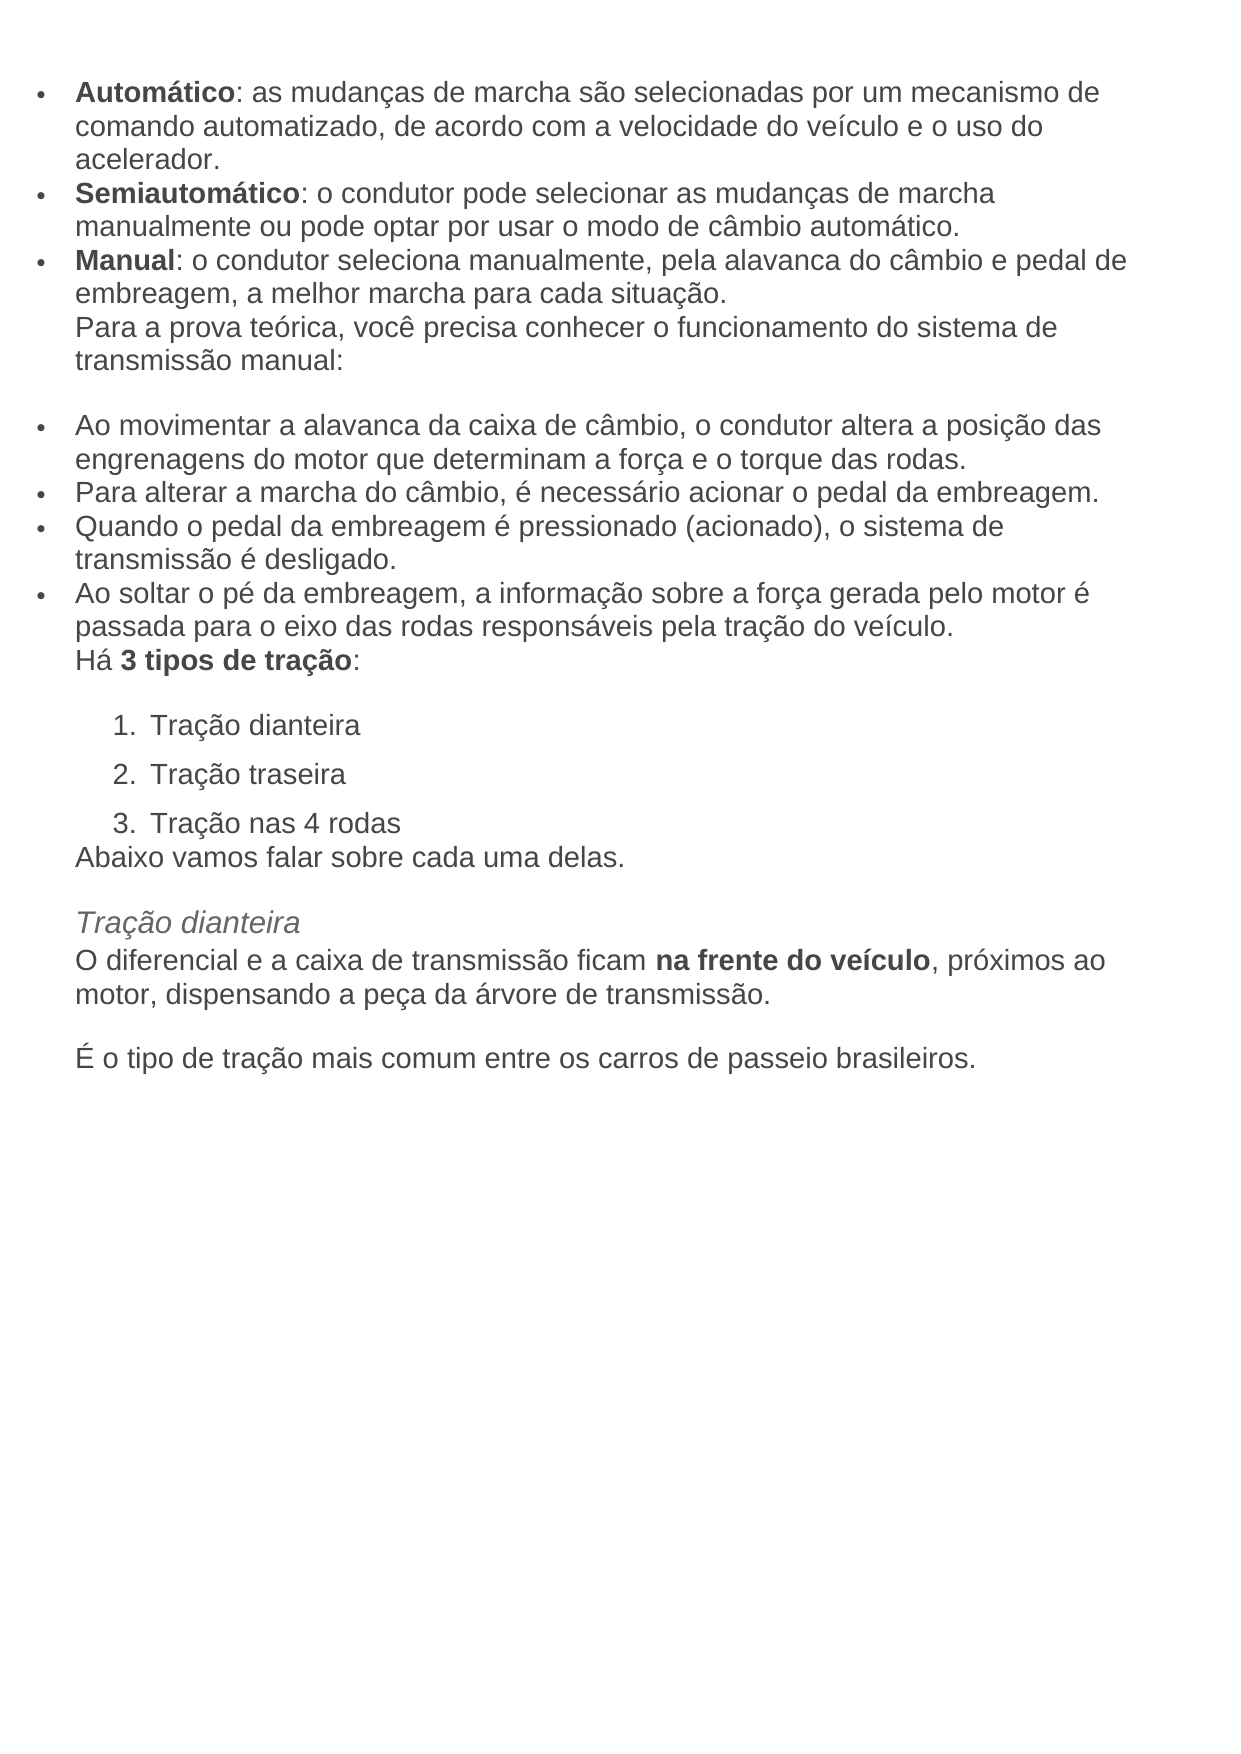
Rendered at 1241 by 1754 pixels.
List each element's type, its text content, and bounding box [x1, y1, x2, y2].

text Abaixo vamos falar sobre cada uma delas. [75, 839, 1165, 873]
text É o tipo de tração mais comum entre os carros de passeio brasileiros. [75, 1041, 1165, 1075]
list Para alterar a marcha do câmbio, é necessário acionar o pedal da embreagem. [37, 475, 1165, 509]
list Tração nas 4 rodas [112, 806, 1165, 839]
list Ao soltar o pé da embreagem, a informação sobre a força gerada pelo motor é passada para o eixo das rodas responsáveis pela tração do veículo. [37, 576, 1165, 643]
list Tração dianteira [112, 708, 1165, 741]
subtitle Tração dianteira [75, 904, 1165, 940]
list Semiautomático: o condutor pode selecionar as mudanças de marcha manualmente ou pode optar por usar o modo de câmbio automático. [37, 176, 1165, 243]
list Ao movimentar a alavanca da caixa de câmbio, o condutor altera a posição das engrenagens do motor que determinam a força e o torque das rodas. [37, 408, 1165, 475]
list Quando o pedal da embreagem é pressionado (acionado), o sistema de transmissão é desligado. [37, 509, 1165, 576]
text Para a prova teórica, você precisa conhecer o funcionamento do sistema de transmissão manual: [75, 310, 1165, 377]
text O diferencial e a caixa de transmissão ficam na frente do veículo, próximos ao motor, dispensando a peça da árvore de transmissão. [75, 943, 1165, 1010]
text Há 3 tipos de tração: [75, 643, 1165, 676]
list Tração traseira [112, 757, 1165, 790]
list Automático: as mudanças de marcha são selecionadas por um mecanismo de comando automatizado, de acordo com a velocidade do veículo e o uso do acelerador. [37, 75, 1165, 176]
list Manual: o condutor seleciona manualmente, pela alavanca do câmbio e pedal de embreagem, a melhor marcha para cada situação. [37, 243, 1165, 310]
